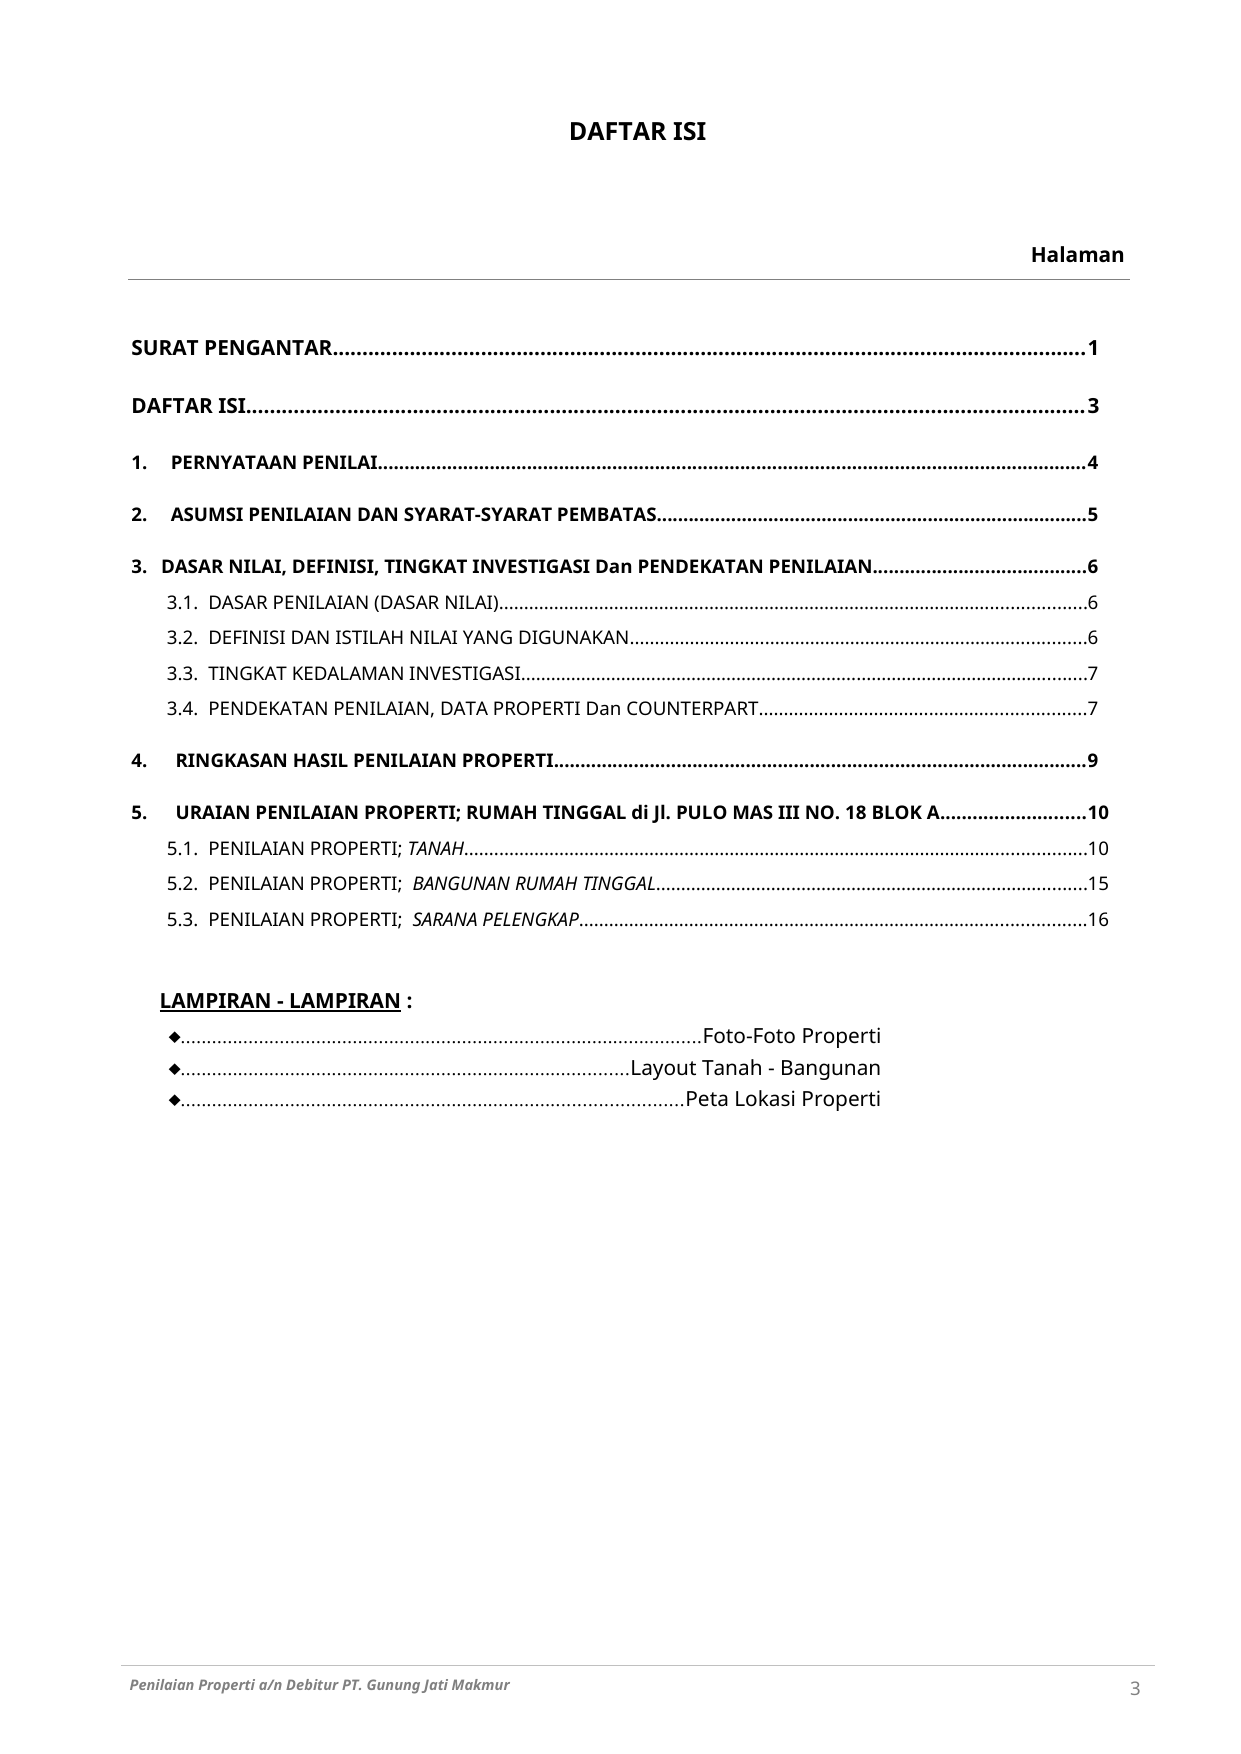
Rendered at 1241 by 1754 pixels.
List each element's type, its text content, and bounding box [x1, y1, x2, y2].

text 5.3. PENILAIAN PROPERTI; SARANA PELENGKAP 16 [167, 901, 1143, 932]
text LAMPIRAN - LAMPIRAN : [159, 983, 1149, 1015]
text 3.1. DASAR PENILAIAN (DASAR NILAI) 6 [167, 584, 1143, 616]
text 1. PERNYATAAN PENILAI 4 [131, 445, 1143, 476]
list Peta Lokasi Properti [168, 1081, 1143, 1113]
text 5.1. PENILAIAN PROPERTI; TANAH 10 [167, 830, 1143, 861]
text 3.4. PENDEKATAN PENILAIAN, DATA PROPERTI Dan COUNTERPART 7 [167, 691, 1143, 722]
text 3. DASAR NILAI, DEFINISI, TINGKAT INVESTIGASI Dan PENDEKATAN PENILAIAN 6 [131, 549, 1143, 580]
text 5. URAIAN PENILAIAN PROPERTI; RUMAH TINGGAL di Jl. PULO MAS III NO. 18 BLOK A 10 [131, 795, 1143, 826]
text Halaman [131, 209, 1125, 269]
text 3.2. DEFINISI DAN ISTILAH NILAI YANG DIGUNAKAN 6 [167, 620, 1143, 651]
text 2. ASUMSI PENILAIAN DAN SYARAT-SYARAT PEMBATAS 5 [131, 497, 1143, 528]
list Layout Tanah - Bangunan [168, 1050, 1143, 1081]
text DAFTAR ISI 3 [131, 388, 1143, 420]
text 5.2. PENILAIAN PROPERTI; BANGUNAN RUMAH TINGGAL 15 [167, 866, 1143, 897]
text DAFTAR ISI [131, 115, 1143, 146]
text 3.3. TINGKAT KEDALAMAN INVESTIGASI 7 [167, 655, 1143, 686]
list Foto-Foto Properti [168, 1019, 1143, 1050]
text 4. RINGKASAN HASIL PENILAIAN PROPERTI 9 [131, 743, 1143, 774]
text SURAT PENGANTAR 1 [131, 333, 1143, 362]
